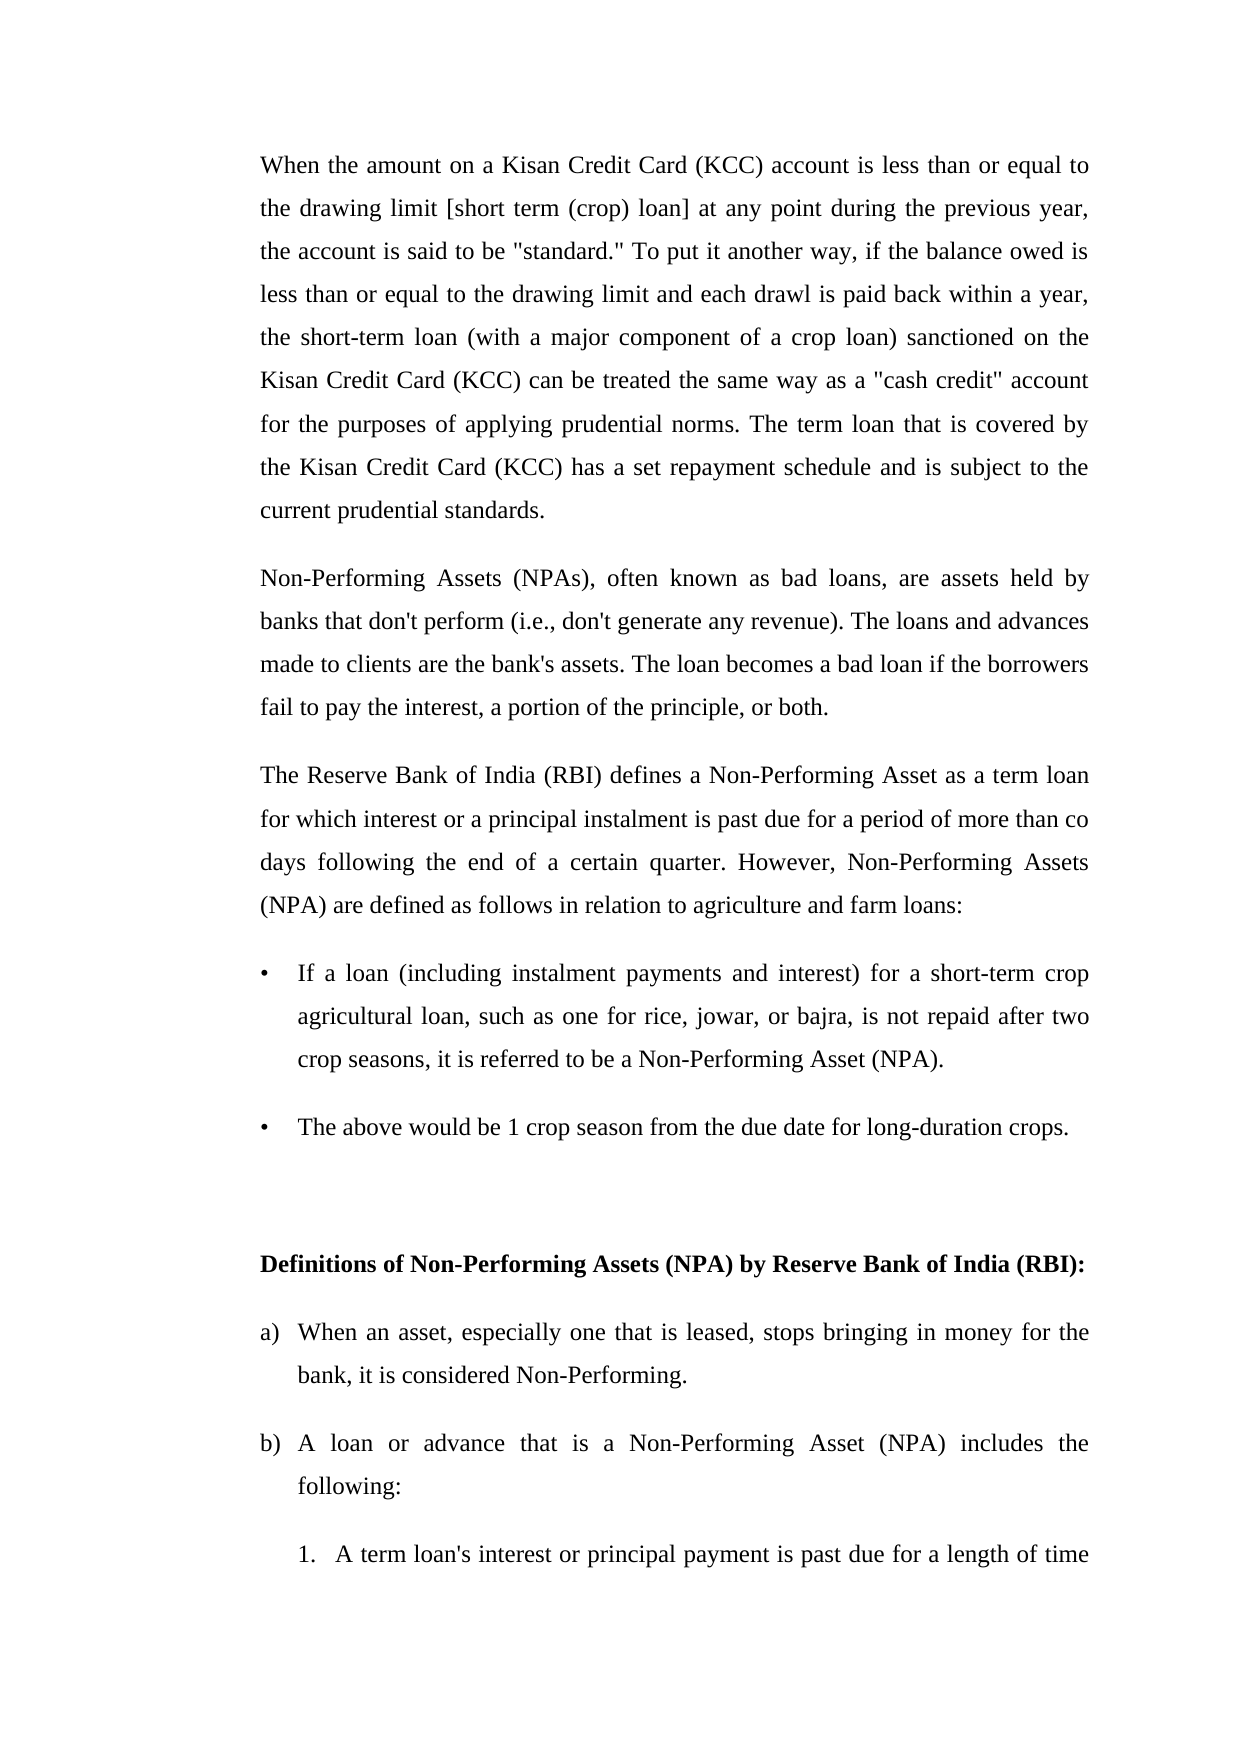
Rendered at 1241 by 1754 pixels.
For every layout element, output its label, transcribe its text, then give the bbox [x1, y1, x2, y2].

list If a loan (including instalment payments and interest) for a short-term crop agricultural loan, such as one for rice, jowar, or bajra, is not repaid after two crop seasons, it is referred to be a Non-Performing Asset (NPA). [260, 958, 1090, 1073]
text The Reserve Bank of India (RBI) defines a Non-Performing Asset as a term loan for which interest or a principal instalment is past due for a period of more than co days following the end of a certain quarter. However, Non-Performing Assets (NPA) are defined as follows in relation to agriculture and farm loans: [260, 761, 1090, 919]
text Definitions of Non-Performing Assets (NPA) by Reserve Bank of India (RBI): [260, 1249, 1090, 1277]
text Non-Performing Assets (NPAs), often known as bad loans, are assets held by banks that don't perform (i.e., don't generate any revenue). The loans and advances made to clients are the bank's assets. The loan becomes a bad loan if the borrowers fail to pay the interest, a portion of the principle, or both. [260, 563, 1090, 721]
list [297, 1539, 1090, 1568]
list When an asset, especially one that is leased, stops bringing in money for the bank, it is considered Non-Performing. [260, 1317, 1090, 1389]
text When the amount on a Kisan Credit Card (KCC) account is less than or equal to the drawing limit [short term (crop) loan] at any point during the previous year, the account is said to be "standard." To put it another way, if the balance owed is less than or equal to the drawing limit and each drawl is paid back within a year, the short-term loan (with a major component of a crop loan) sanctioned on the Kisan Credit Card (KCC) can be treated the same way as a "cash credit" account for the purposes of applying prudential norms. The term loan that is covered by the Kisan Credit Card (KCC) has a set repayment schedule and is subject to the current prudential standards. [260, 150, 1090, 524]
list The above would be 1 crop season from the due date for long-duration crops. [260, 1112, 1090, 1141]
list A loan or advance that is a Non-Performing Asset (NPA) includes the following: [260, 1428, 1090, 1500]
